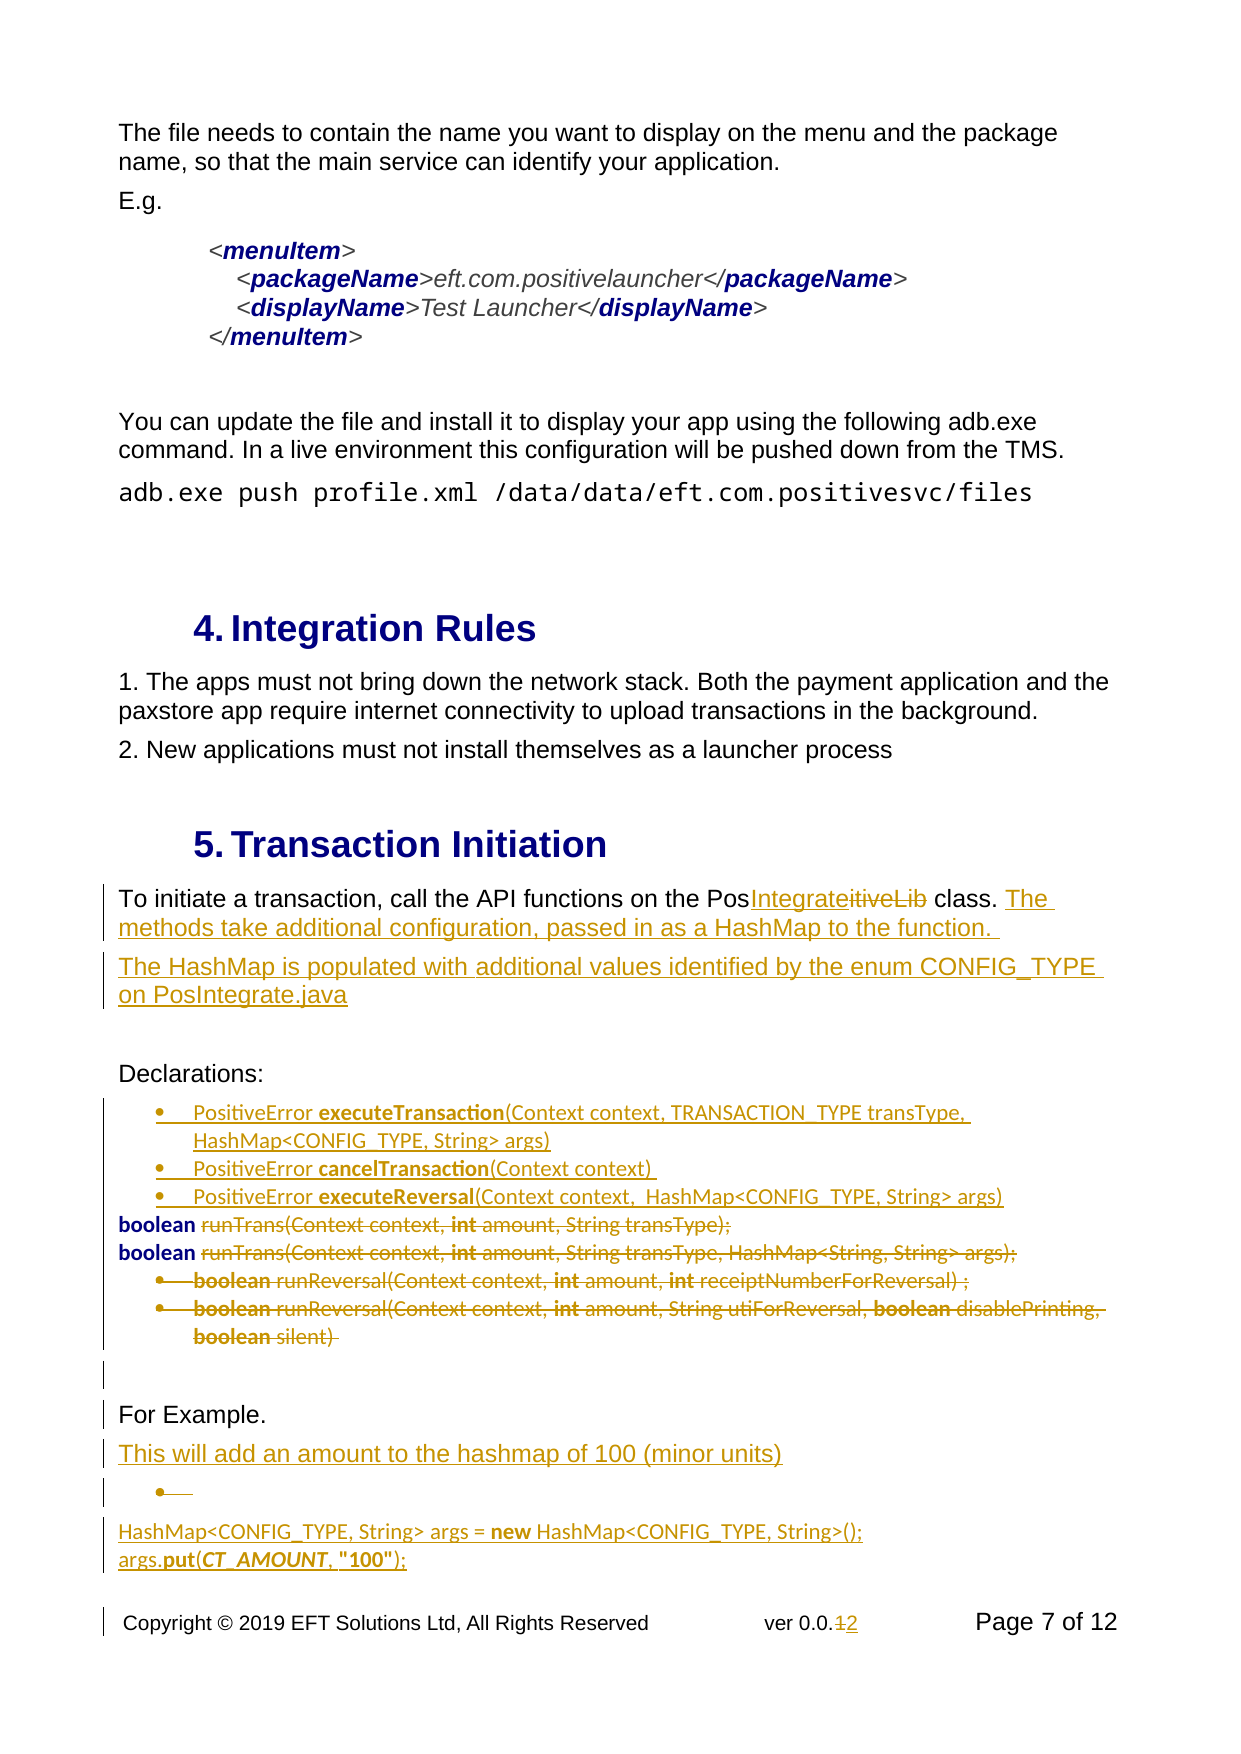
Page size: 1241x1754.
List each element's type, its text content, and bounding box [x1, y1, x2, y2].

text E.g. [118, 186, 1122, 215]
subtitle Integration Rules [193, 606, 1122, 649]
text The file needs to contain the name you want to display on the menu and the package name, so that the main service can identify your application. [118, 118, 1122, 176]
text You can update the file and install it to display your app using the following adb.exe command. In a live environment this configuration will be pushed down from the TMS. [118, 406, 1122, 464]
text adb.exe push profile.xml /data/data/eft.com.positivesvc/files [118, 474, 1122, 508]
text To initiate a transaction, call the API functions on the Pos class. [118, 884, 1122, 941]
text 1. The apps must not bring down the network stack. Both the payment application and the paxstore app require internet connectivity to upload transactions in the background. [118, 667, 1122, 725]
text Declarations: [118, 1059, 1122, 1088]
text For Example. [118, 1400, 1122, 1428]
text 2. New applications must not install themselves as a launcher process [118, 735, 1122, 764]
subtitle Transaction Initiation [193, 823, 1122, 866]
text <menuItem> <packageName>eft.com.positivelauncher</packageName> <displayName>Test Launcher</displayName> </menuItem> [208, 236, 1032, 351]
